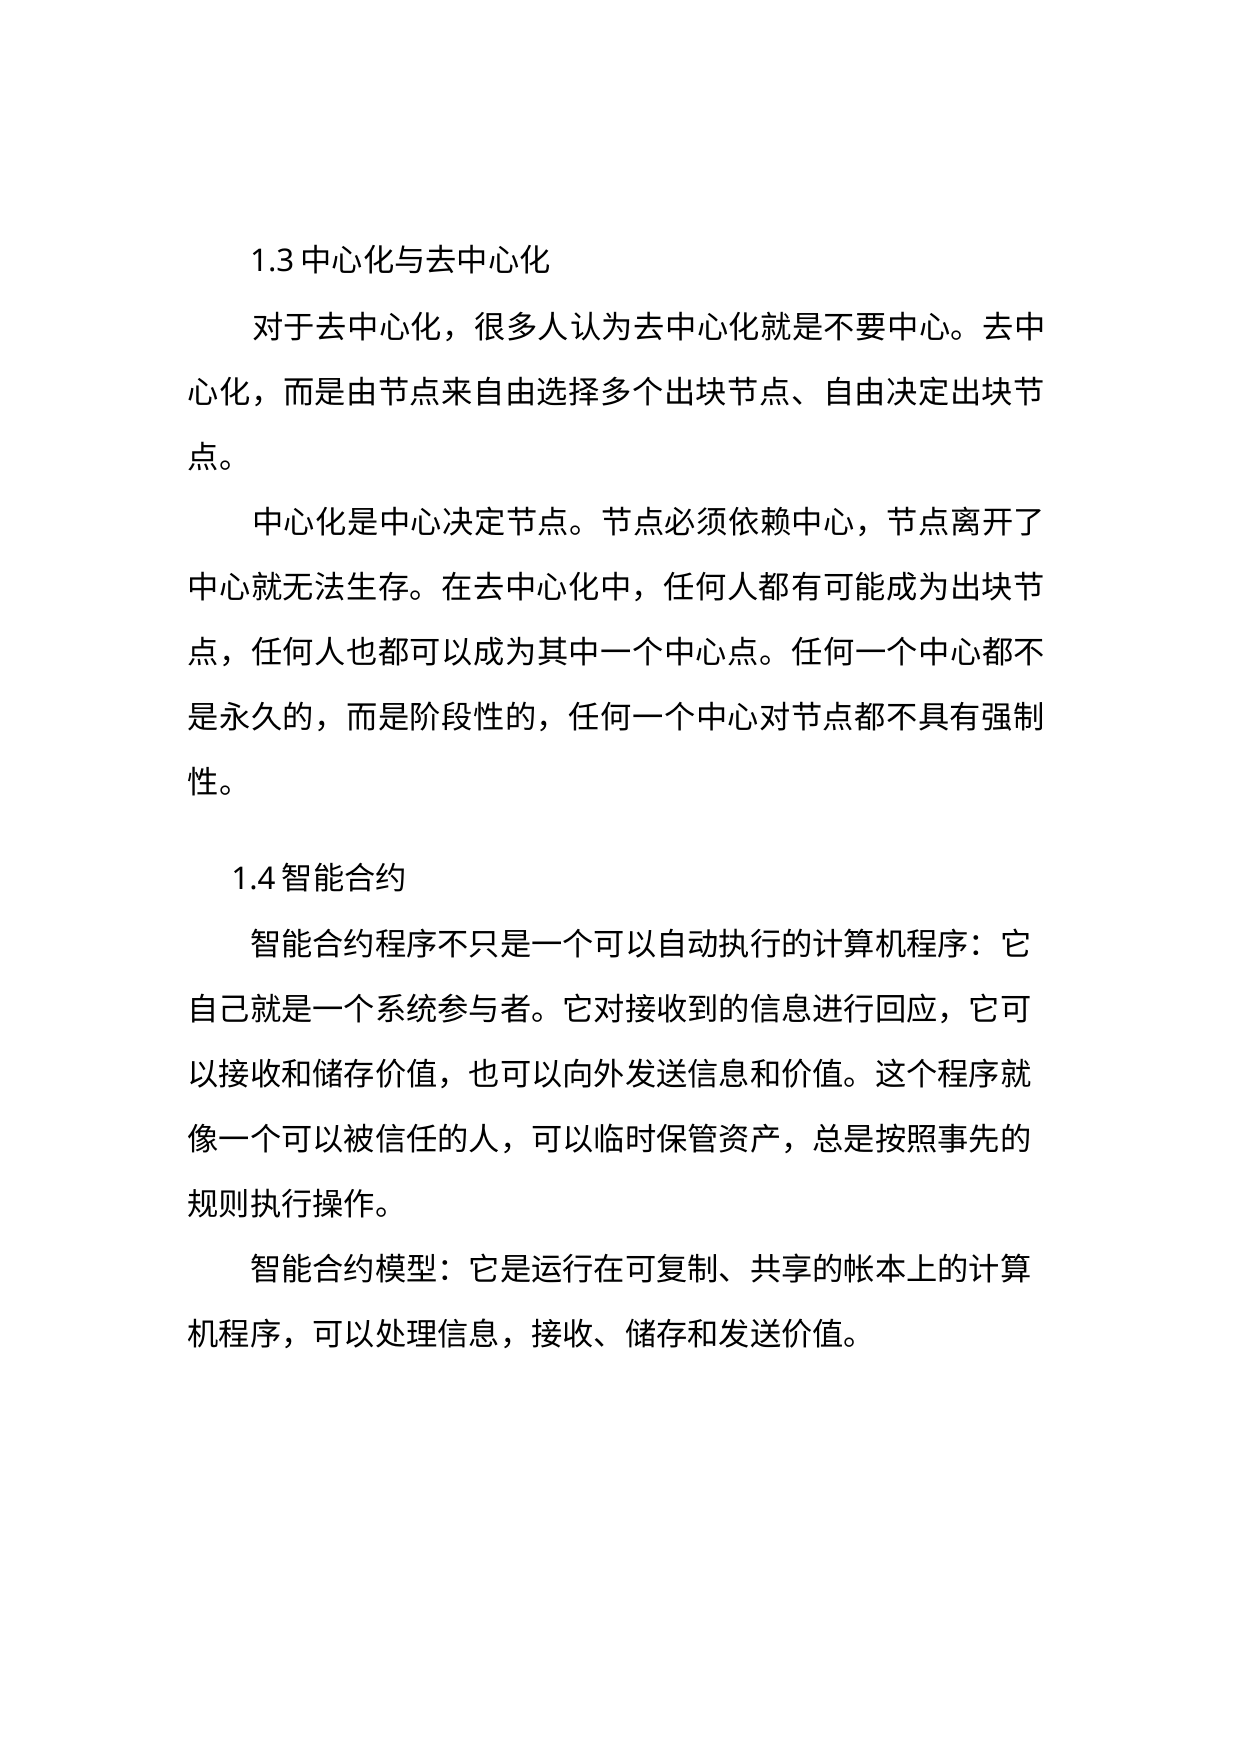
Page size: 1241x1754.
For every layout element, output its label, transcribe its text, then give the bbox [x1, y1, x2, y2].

text 对于去中心化，很多人认为去中心化就是不要中心。去中心化，而是由节点来自由选择多个出块节点、自由决定出块节点。 [187, 292, 1053, 487]
text 1.3中心化与去中心化 [187, 227, 1053, 292]
text 智能合约程序不只是一个可以自动执行的计算机程序：它自己就是一个系统参与者。它对接收到的信息进行回应，它可以接收和储存价值，也可以向外发送信息和价值。这个程序就像一个可以被信任的人，可以临时保管资产，总是按照事先的规则执行操作。 [187, 909, 1053, 1234]
text 中心化是中心决定节点。节点必须依赖中心，节点离开了中心就无法生存。在去中心化中，任何人都有可能成为出块节点，任何人也都可以成为其中一个中心点。任何一个中心都不是永久的，而是阶段性的，任何一个中心对节点都不具有强制性。 [187, 487, 1053, 812]
text 智能合约模型：它是运行在可复制、共享的帐本上的计算机程序，可以处理信息，接收、储存和发送价值。 [187, 1234, 1053, 1364]
text 1.4智能合约 [187, 844, 1053, 909]
